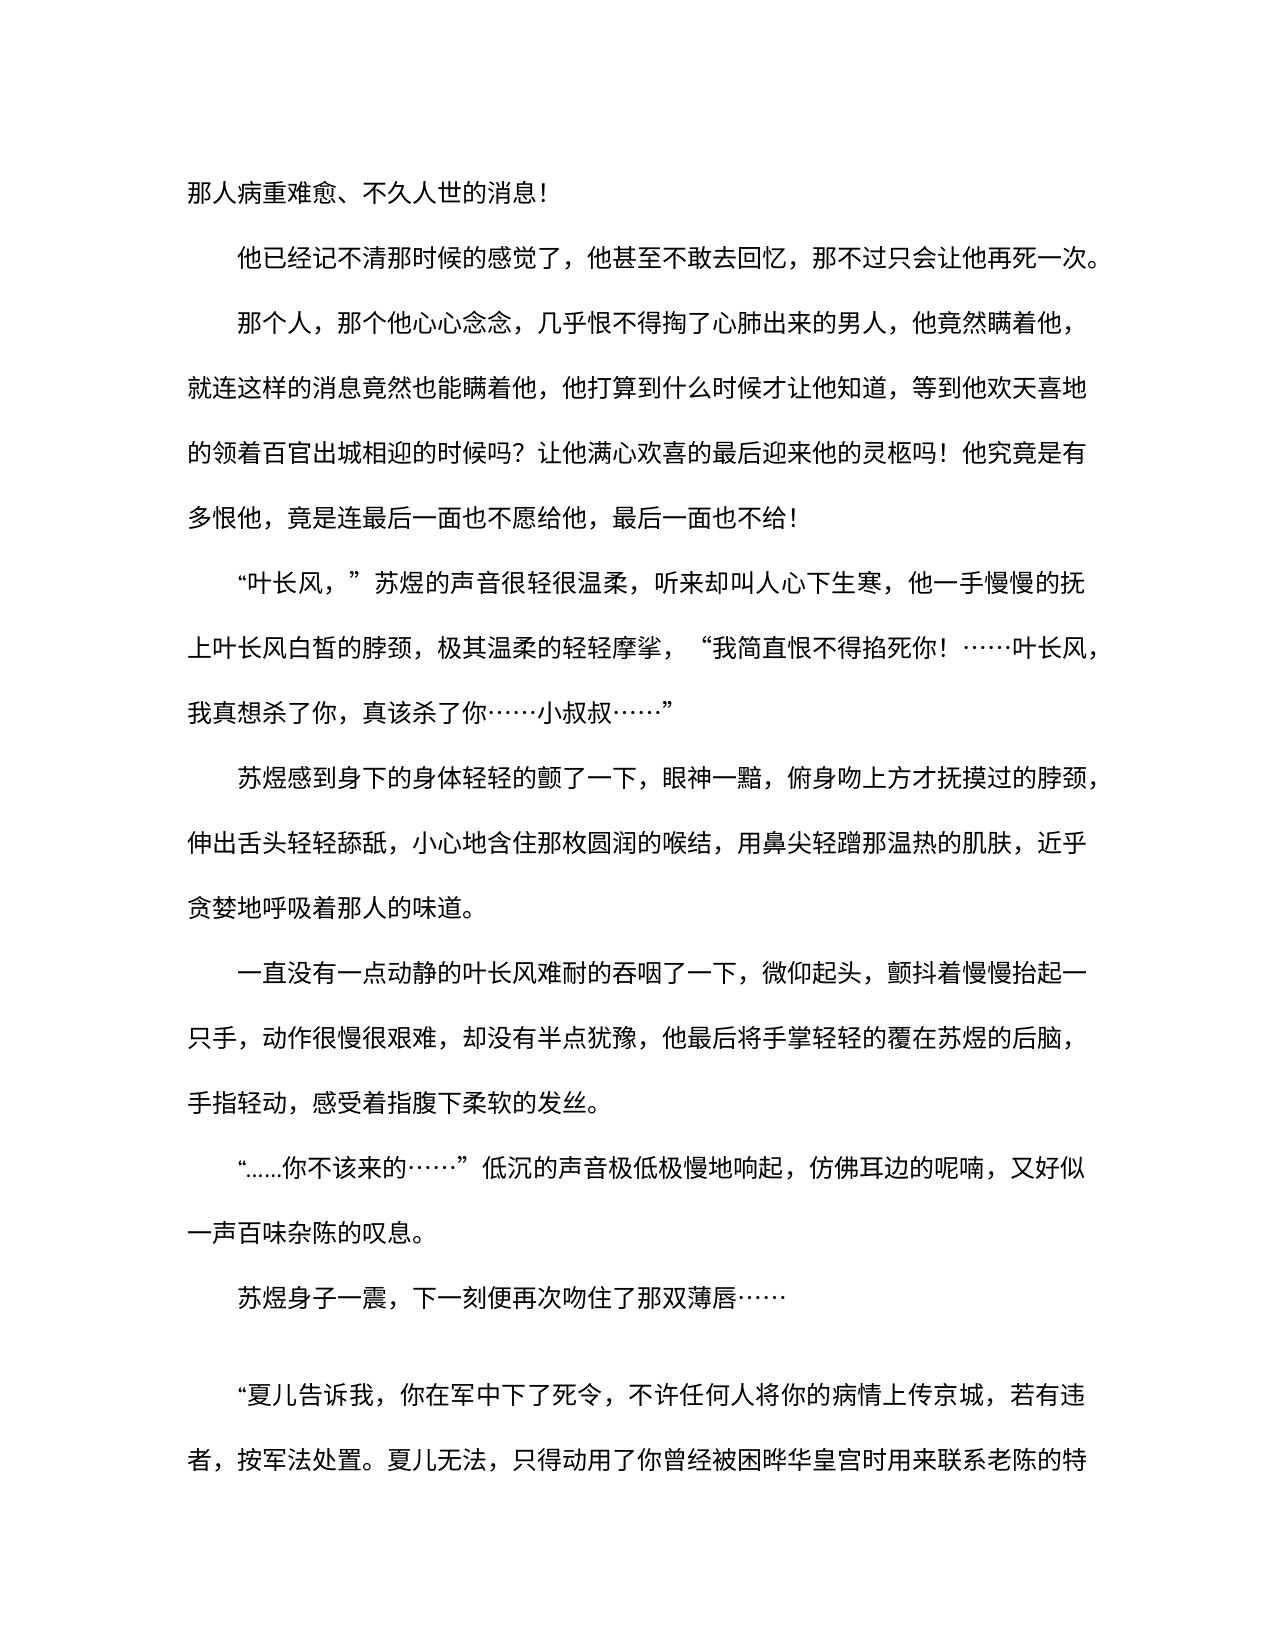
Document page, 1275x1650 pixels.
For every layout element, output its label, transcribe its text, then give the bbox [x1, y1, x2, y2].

text “叶长风，”苏煜的声音很轻很温柔，听来却叫人心下生寒，他一手慢慢的抚上叶长风白皙的脖颈，极其温柔的轻轻摩挲，“我简直恨不得掐死你！……叶长风，我真想杀了你，真该杀了你……小叔叔……” [187, 549, 1087, 744]
text “……你不该来的……”低沉的声音极低极慢地响起，仿佛耳边的呢喃，又好似一声百味杂陈的叹息。 [187, 1134, 1087, 1264]
text 他已经记不清那时候的感觉了，他甚至不敢去回忆，那不过只会让他再死一次。 [187, 224, 1087, 289]
text 一直没有一点动静的叶长风难耐的吞咽了一下，微仰起头，颤抖着慢慢抬起一只手，动作很慢很艰难，却没有半点犹豫，他最后将手掌轻轻的覆在苏煜的后脑，手指轻动，感受着指腹下柔软的发丝。 [187, 939, 1087, 1134]
text 苏煜感到身下的身体轻轻的颤了一下，眼神一黯，俯身吻上方才抚摸过的脖颈，伸出舌头轻轻舔舐，小心地含住那枚圆润的喉结，用鼻尖轻蹭那温热的肌肤，近乎贪婪地呼吸着那人的味道。 [187, 744, 1087, 939]
text “夏儿告诉我，你在军中下了死令，不许任何人将你的病情上传京城，若有违者，按军法处置。夏儿无法，只得动用了你曾经被困晔华皇宫时用来联系老陈的特殊途径，再让老陈辗转给我报信。”苏煜这时候的声音平静，似乎已经平复了心情，只是一双跳动着灼灼火光的深眸一瞬不瞬的盯着榻上的男人。 [187, 1361, 1087, 1491]
text 苏煜身子一震，下一刻便再次吻住了那双薄唇…… [187, 1264, 1087, 1329]
text 那个人，那个他心心念念，几乎恨不得掏了心肺出来的男人，他竟然瞒着他，就连这样的消息竟然也能瞒着他，他打算到什么时候才让他知道，等到他欢天喜地的领着百官出城相迎的时候吗？让他满心欢喜的最后迎来他的灵柩吗！他究竟是有多恨他，竟是连最后一面也不愿给他，最后一面也不给！ [187, 289, 1087, 549]
